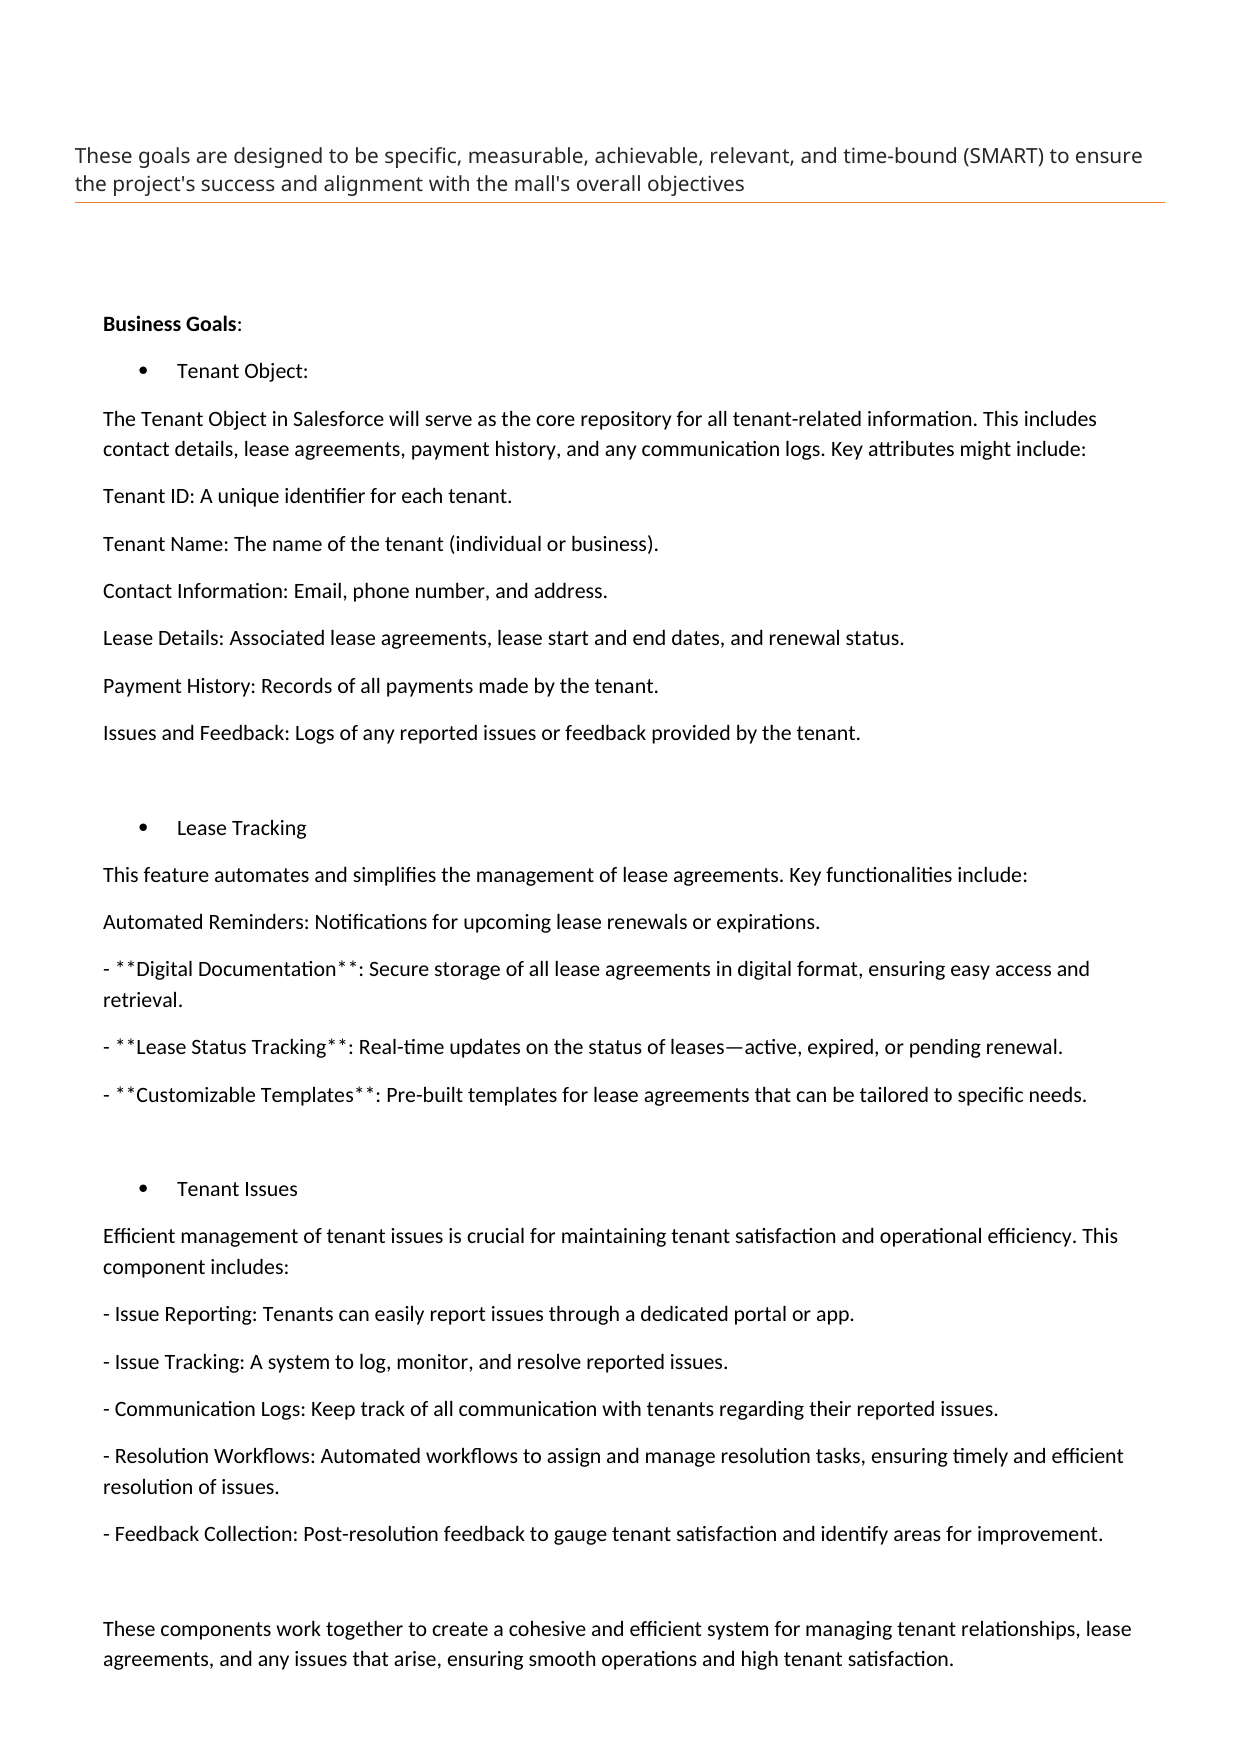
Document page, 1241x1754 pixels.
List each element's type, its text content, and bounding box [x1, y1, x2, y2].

text Business Goals: [103, 310, 1165, 337]
text Payment History: Records of all payments made by the tenant. [103, 672, 1165, 698]
text This feature automates and simplifies the management of lease agreements. Key functionalities include: [103, 861, 1165, 888]
text - Issue Reporting: Tenants can easily report issues through a dedicated portal or app. [103, 1301, 1165, 1327]
text - Feedback Collection: Post-resolution feedback to gauge tenant satisfaction and identify areas for improvement. [103, 1520, 1165, 1547]
text These components work together to create a cohesive and efficient system for managing tenant relationships, lease agreements, and any issues that arise, ensuring smooth operations and high tenant satisfaction. [103, 1615, 1165, 1672]
text The Tenant Object in Salesforce will serve as the core repository for all tenant-related information. This includes contact details, lease agreements, payment history, and any communication logs. Key attributes might include: [103, 405, 1165, 462]
text - **Digital Documentation**: Secure storage of all lease agreements in digital format, ensuring easy access and retrieval. [103, 956, 1165, 1013]
list Tenant Issues [139, 1175, 1165, 1202]
text Efficient management of tenant issues is crucial for maintaining tenant satisfaction and operational efficiency. This component includes: [103, 1223, 1165, 1280]
text Tenant ID: A unique identifier for each tenant. [103, 483, 1165, 509]
text - Communication Logs: Keep track of all communication with tenants regarding their reported issues. [103, 1395, 1165, 1422]
list Tenant Object: [139, 357, 1165, 384]
text - **Lease Status Tracking**: Real-time updates on the status of leases—active, expired, or pending renewal. [103, 1033, 1165, 1060]
text Issues and Feedback: Logs of any reported issues or feedback provided by the tenant. [103, 719, 1165, 746]
text Contact Information: Email, phone number, and address. [103, 577, 1165, 604]
text - Resolution Workflows: Automated workflows to assign and manage resolution tasks, ensuring timely and efficient resolution of issues. [103, 1442, 1165, 1500]
text - Issue Tracking: A system to log, monitor, and resolve reported issues. [103, 1348, 1165, 1374]
list Lease Tracking [139, 814, 1165, 840]
text Tenant Name: The name of the tenant (individual or business). [103, 530, 1165, 557]
text - **Customizable Templates**: Pre-built templates for lease agreements that can be tailored to specific needs. [103, 1081, 1165, 1107]
subtitle These goals are designed to be specific, measurable, achievable, relevant, and time-bound (SMART) to ensure the project's success and alignment with the mall's overall objectives [74, 141, 1165, 203]
text Lease Details: Associated lease agreements, lease start and end dates, and renewal status. [103, 624, 1165, 651]
text Automated Reminders: Notifications for upcoming lease renewals or expirations. [103, 908, 1165, 935]
